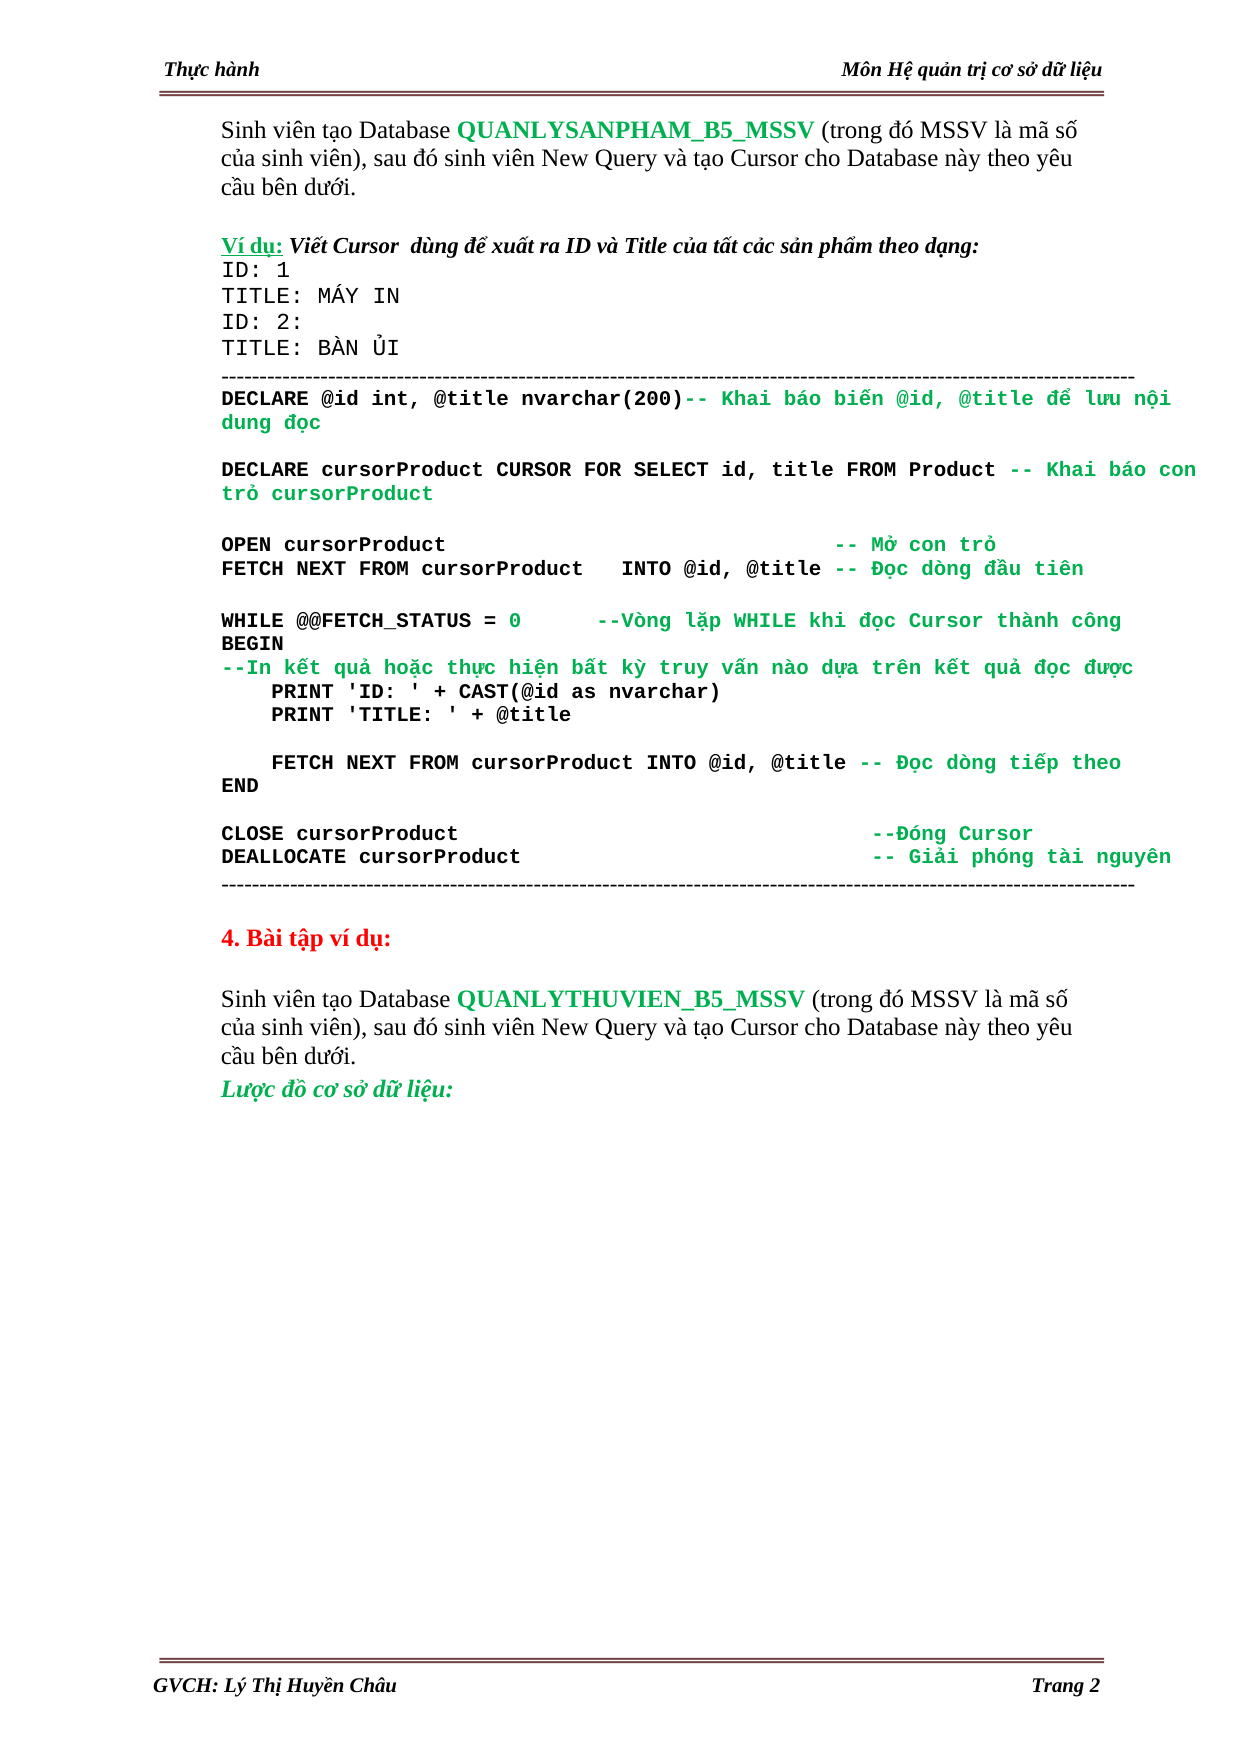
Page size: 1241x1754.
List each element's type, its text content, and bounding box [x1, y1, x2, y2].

text DEALLOCATE cursorProduct -- Giải phóng tài nguyên [221, 846, 1213, 870]
text FETCH NEXT FROM cursorProduct INTO @id, @title -- Đọc dòng tiếp theo [221, 752, 1213, 775]
text --In kết quả hoặc thực hiện bất kỳ truy vấn nào dựa trên kết quả đọc được [221, 657, 1213, 681]
text CLOSE cursorProduct --Đóng Cursor [221, 823, 1213, 846]
text DECLARE @id int, @title nvarchar(200)-- Khai báo biến @id, @title để lưu nội dung đọc [221, 388, 1213, 436]
picture [159, 1652, 1105, 1668]
text END [221, 775, 1213, 799]
text 4. Bài tập ví dụ: [221, 923, 1157, 951]
text ------------------------------------------------------------------------------------------------------------------------ [221, 870, 1213, 896]
picture [159, 85, 1105, 101]
text Ví dụ: Viết Cursor dùng để xuất ra ID và Title của tất cảc sản phẩm theo dạng: [221, 232, 1213, 258]
text TITLE: MÁY IN [221, 284, 1213, 310]
text Sinh viên tạo Database QUANLYSANPHAM_B5_MSSV (trong đó MSSV là mã số của sinh viên), sau đó sinh viên New Query và tạo Cursor cho Database này theo yêu cầu bên dưới. [221, 115, 1107, 201]
text PRINT 'TITLE: ' + @title [221, 704, 1213, 728]
text WHILE @@FETCH_STATUS = 0 --Vòng lặp WHILE khi đọc Cursor thành công [221, 610, 1213, 633]
text Sinh viên tạo Database QUANLYTHUVIEN_B5_MSSV (trong đó MSSV là mã số của sinh viên), sau đó sinh viên New Query và tạo Cursor cho Database này theo yêu cầu bên dưới. [221, 984, 1107, 1070]
text FETCH NEXT FROM cursorProduct INTO @id, @title -- Đọc dòng đầu tiên [221, 558, 1213, 582]
text PRINT 'ID: ' + CAST(@id as nvarchar) [221, 681, 1213, 704]
text Lược đồ cơ sở dữ liệu: [221, 1074, 1107, 1103]
text DECLARE cursorProduct CURSOR FOR SELECT id, title FROM Product -- Khai báo con trỏ cursorProduct [221, 459, 1213, 506]
text OPEN cursorProduct -- Mở con trỏ [221, 534, 1213, 558]
text ID: 1 [221, 258, 1213, 284]
text ------------------------------------------------------------------------------------------------------------------------ [221, 362, 1213, 388]
text BEGIN [221, 633, 1213, 657]
text TITLE: BÀN ỦI [221, 336, 1213, 362]
text ID: 2: [221, 310, 1213, 336]
